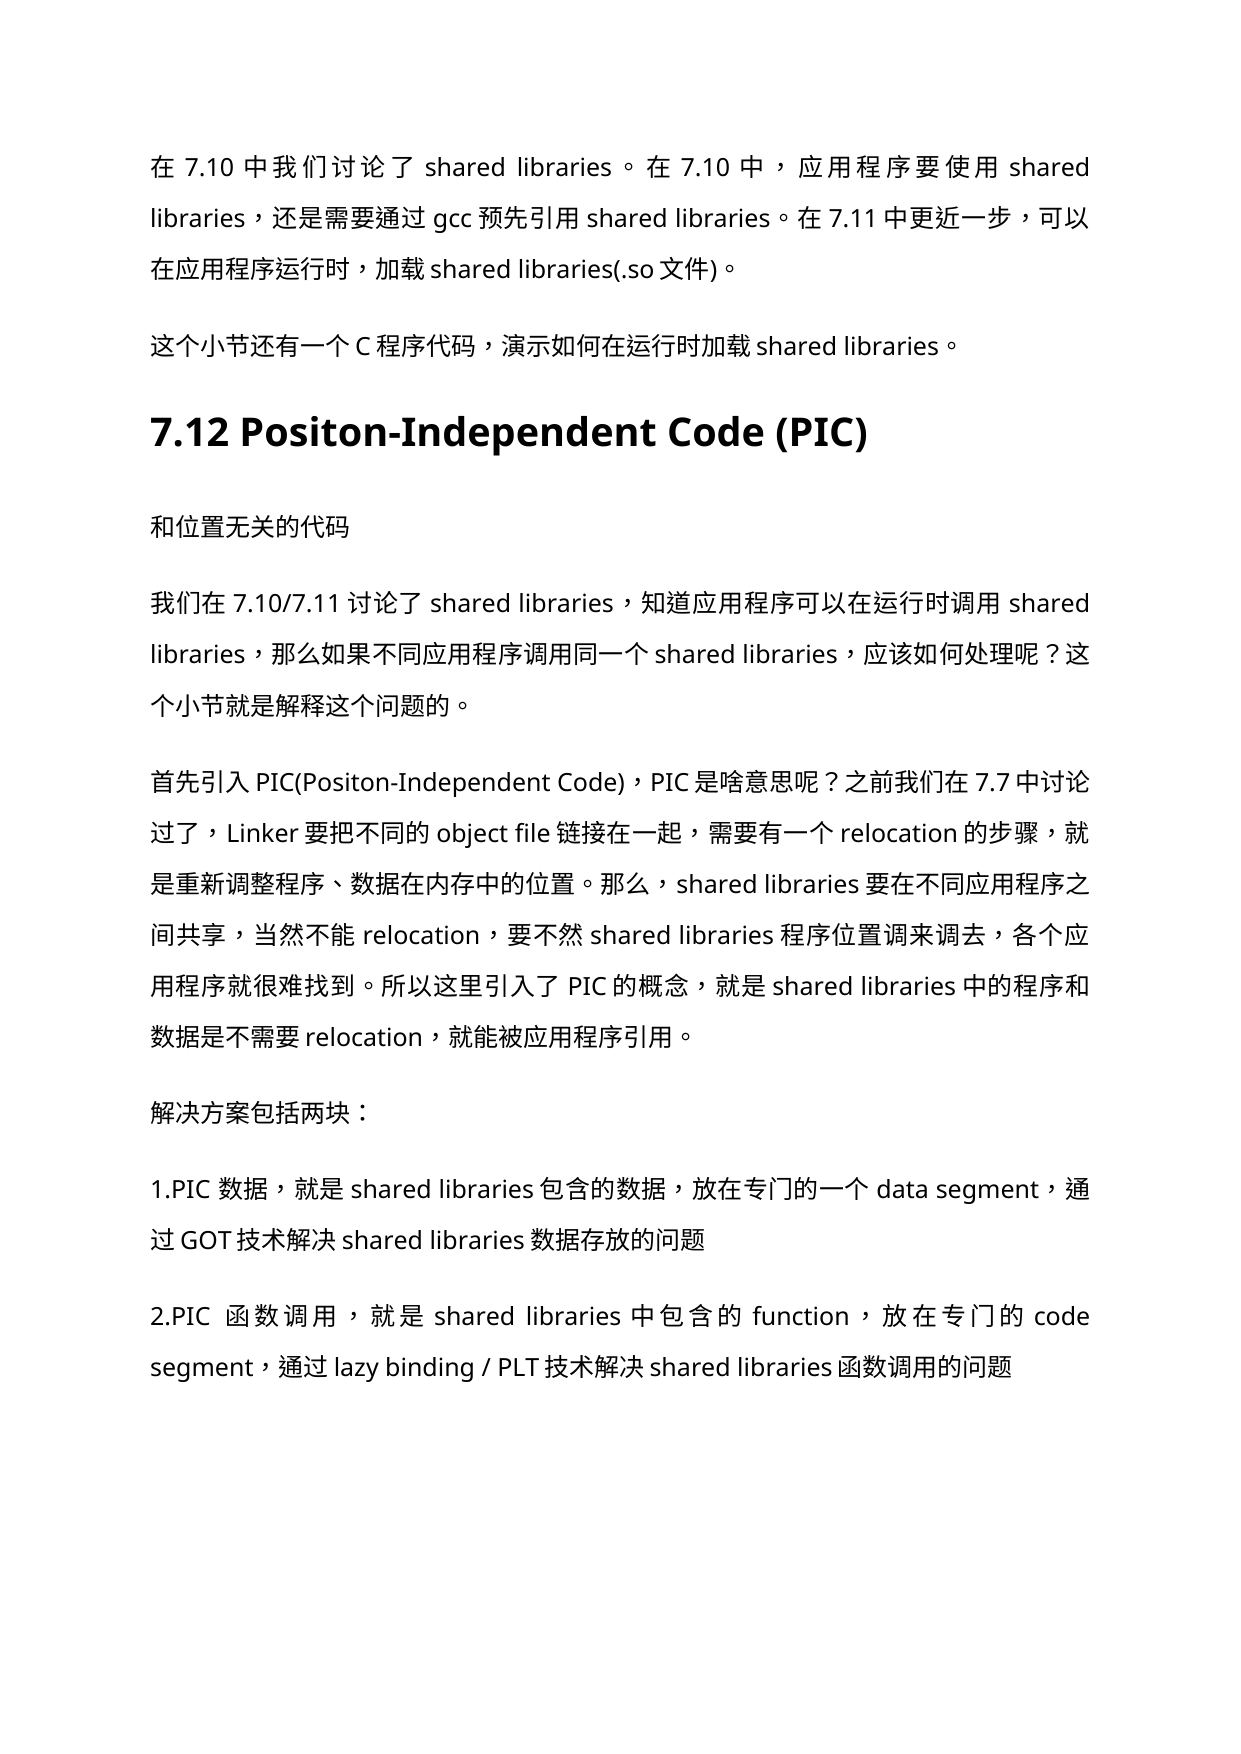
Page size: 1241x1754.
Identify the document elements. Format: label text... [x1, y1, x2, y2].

text 解决方案包括两块： [150, 1096, 1090, 1129]
subtitle 7.12 Positon-Independent Code (PIC) [150, 404, 1090, 458]
text 在7.10中我们讨论了shared libraries。在7.10中，应用程序要使用shared libraries，还是需要通过gcc预先引用shared libraries。在7.11中更近一步，可以在应用程序运行时，加载shared libraries(.so文件)。 [150, 150, 1090, 286]
text 1.PIC 数据，就是shared libraries包含的数据，放在专门的一个data segment，通过GOT技术解决shared libraries数据存放的问题 [150, 1172, 1090, 1257]
text 2.PIC 函数调用，就是shared libraries中包含的function，放在专门的code segment，通过lazy binding / PLT技术解决shared libraries函数调用的问题 [150, 1299, 1090, 1384]
text 和位置无关的代码 [150, 510, 1090, 544]
text 首先引入PIC(Positon-Independent Code)，PIC是啥意思呢？之前我们在7.7中讨论过了，Linker要把不同的object file链接在一起，需要有一个relocation的步骤，就是重新调整程序、数据在内存中的位置。那么，shared libraries要在不同应用程序之间共享，当然不能relocation，要不然shared libraries程序位置调来调去，各个应用程序就很难找到。所以这里引入了PIC的概念，就是shared libraries中的程序和数据是不需要relocation，就能被应用程序引用。 [150, 764, 1090, 1053]
text 我们在7.10/7.11讨论了shared libraries，知道应用程序可以在运行时调用shared libraries，那么如果不同应用程序调用同一个shared libraries，应该如何处理呢？这个小节就是解释这个问题的。 [150, 586, 1090, 722]
text 这个小节还有一个C程序代码，演示如何在运行时加载shared libraries。 [150, 328, 1090, 362]
